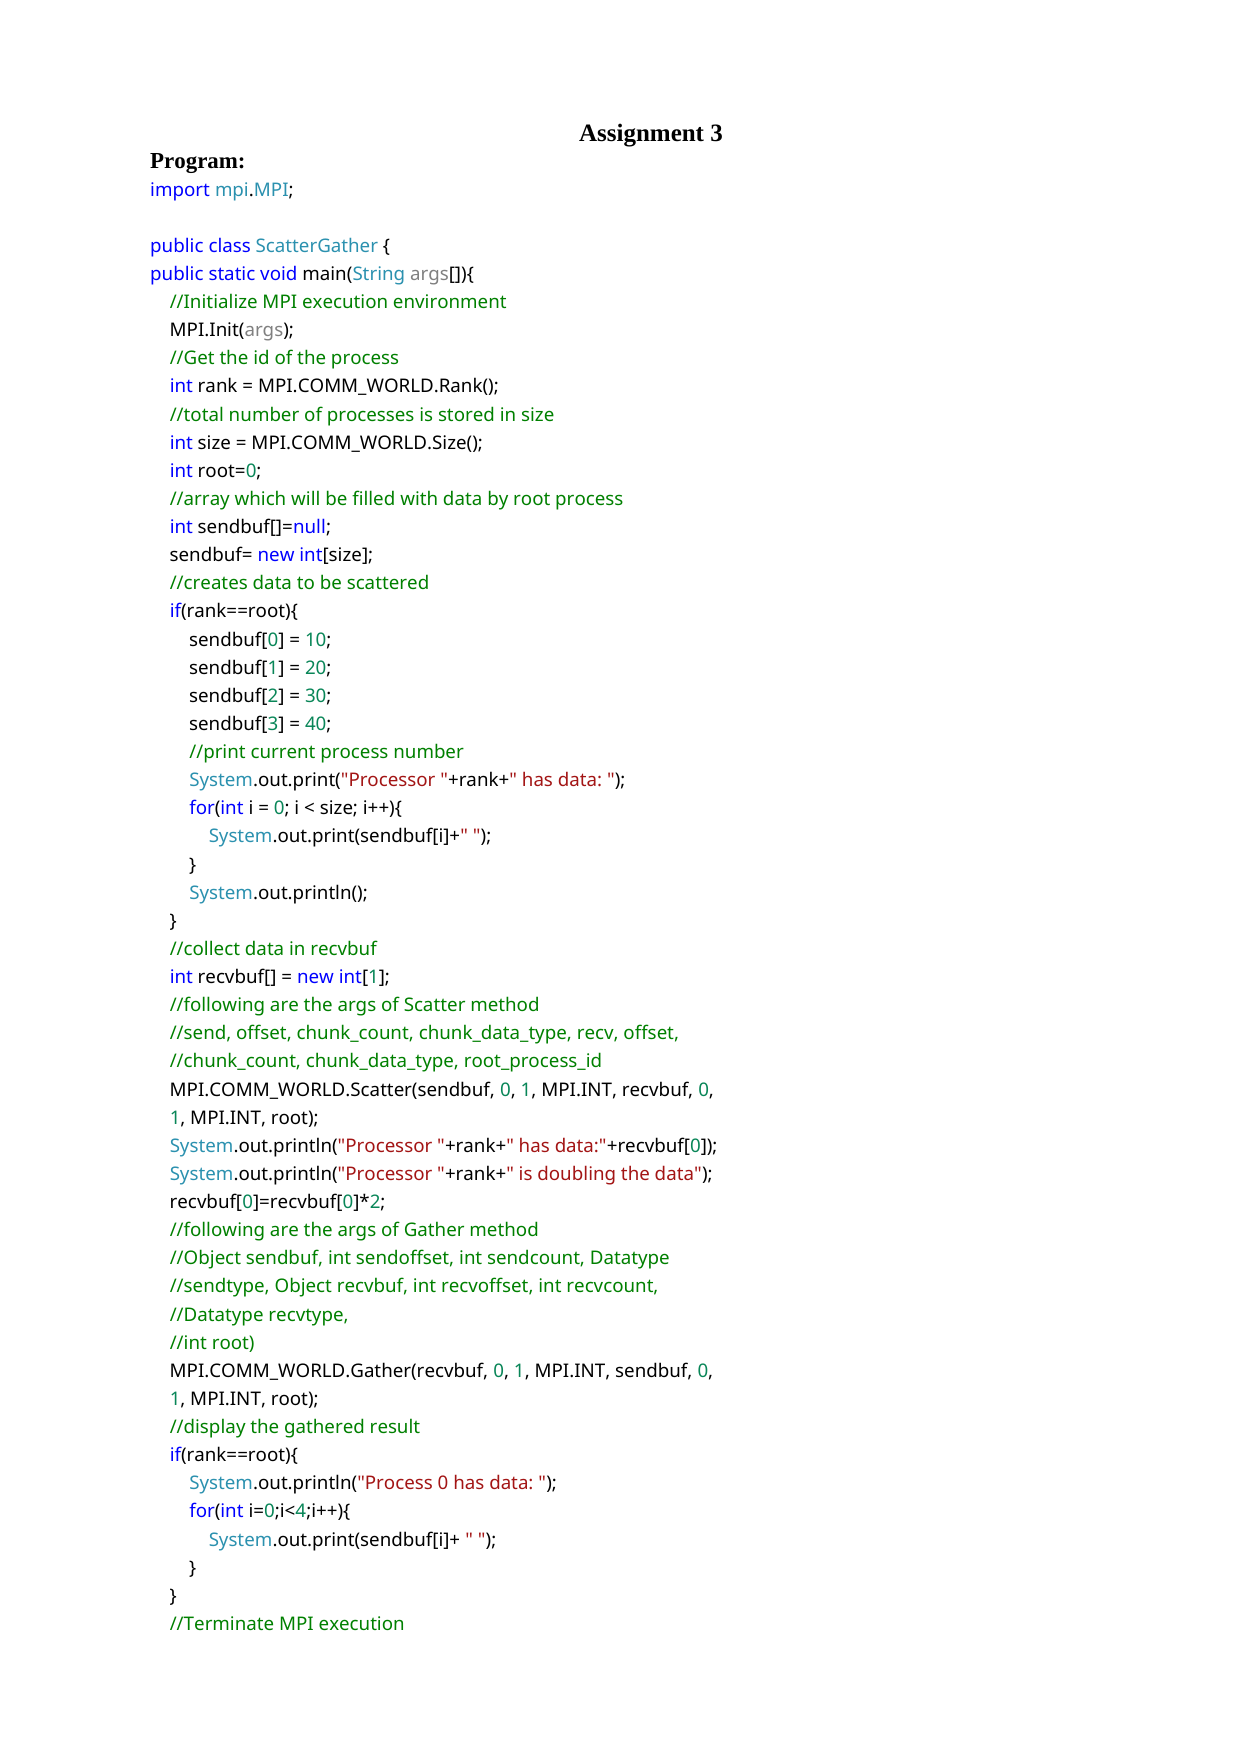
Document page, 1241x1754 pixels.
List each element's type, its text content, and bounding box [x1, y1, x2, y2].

text //sendtype, Object recvbuf, int recvoffset, int recvcount, [150, 1270, 1152, 1298]
text System.out.print(sendbuf[i]+ " "); [150, 1523, 1152, 1551]
text sendbuf[0] = 10; [150, 623, 1152, 651]
text int rank = MPI.COMM_WORLD.Rank(); [150, 370, 1152, 398]
text if(rank==root){ [150, 595, 1152, 623]
text //Get the id of the process [150, 342, 1152, 370]
text public static void main(String args[]){ [150, 258, 1152, 286]
text sendbuf[1] = 20; [150, 651, 1152, 679]
text } [150, 904, 1152, 933]
text System.out.print(sendbuf[i]+" "); [150, 820, 1152, 848]
text //send, offset, chunk_count, chunk_data_type, recv, offset, [150, 1017, 1152, 1045]
text MPI.Init(args); [150, 314, 1152, 342]
text } [150, 1579, 1152, 1608]
text } [150, 848, 1152, 876]
text System.out.print("Processor "+rank+" has data: "); [150, 764, 1152, 792]
text MPI.COMM_WORLD.Scatter(sendbuf, 0, 1, MPI.INT, recvbuf, 0, [150, 1073, 1152, 1101]
text for(int i = 0; i < size; i++){ [150, 792, 1152, 820]
text sendbuf= new int[size]; [150, 539, 1152, 567]
text //Object sendbuf, int sendoffset, int sendcount, Datatype [150, 1242, 1152, 1270]
text int recvbuf[] = new int[1]; [150, 961, 1152, 989]
text Assignment 3 [150, 118, 1152, 147]
text //collect data in recvbuf [150, 933, 1152, 961]
text 1, MPI.INT, root); [150, 1383, 1152, 1411]
text System.out.println("Process 0 has data: "); [150, 1467, 1152, 1495]
text //print current process number [150, 736, 1152, 764]
text public class ScatterGather { [150, 229, 1152, 258]
text //following are the args of Scatter method [150, 989, 1152, 1017]
text //creates data to be scattered [150, 567, 1152, 595]
text int sendbuf[]=null; [150, 511, 1152, 539]
text MPI.COMM_WORLD.Gather(recvbuf, 0, 1, MPI.INT, sendbuf, 0, [150, 1354, 1152, 1383]
text sendbuf[3] = 40; [150, 708, 1152, 736]
text Program: [150, 147, 1152, 173]
text System.out.println("Processor "+rank+" has data:"+recvbuf[0]); [150, 1129, 1152, 1158]
text //int root) [150, 1326, 1152, 1354]
text //array which will be filled with data by root process [150, 483, 1152, 511]
text recvbuf[0]=recvbuf[0]*2; [150, 1186, 1152, 1214]
text //Terminate MPI execution [150, 1608, 1152, 1636]
text if(rank==root){ [150, 1439, 1152, 1467]
text } [150, 1551, 1152, 1579]
text //chunk_count, chunk_data_type, root_process_id [150, 1045, 1152, 1073]
text //following are the args of Gather method [150, 1214, 1152, 1242]
text //Datatype recvtype, [150, 1298, 1152, 1326]
text //total number of processes is stored in size [150, 398, 1152, 426]
text System.out.println("Processor "+rank+" is doubling the data"); [150, 1158, 1152, 1186]
text int root=0; [150, 454, 1152, 483]
text //Initialize MPI execution environment [150, 286, 1152, 314]
text //display the gathered result [150, 1411, 1152, 1439]
text for(int i=0;i<4;i++){ [150, 1495, 1152, 1523]
text sendbuf[2] = 30; [150, 679, 1152, 708]
text import mpi.MPI; [150, 173, 1152, 201]
text 1, MPI.INT, root); [150, 1101, 1152, 1129]
text System.out.println(); [150, 876, 1152, 904]
text int size = MPI.COMM_WORLD.Size(); [150, 426, 1152, 454]
